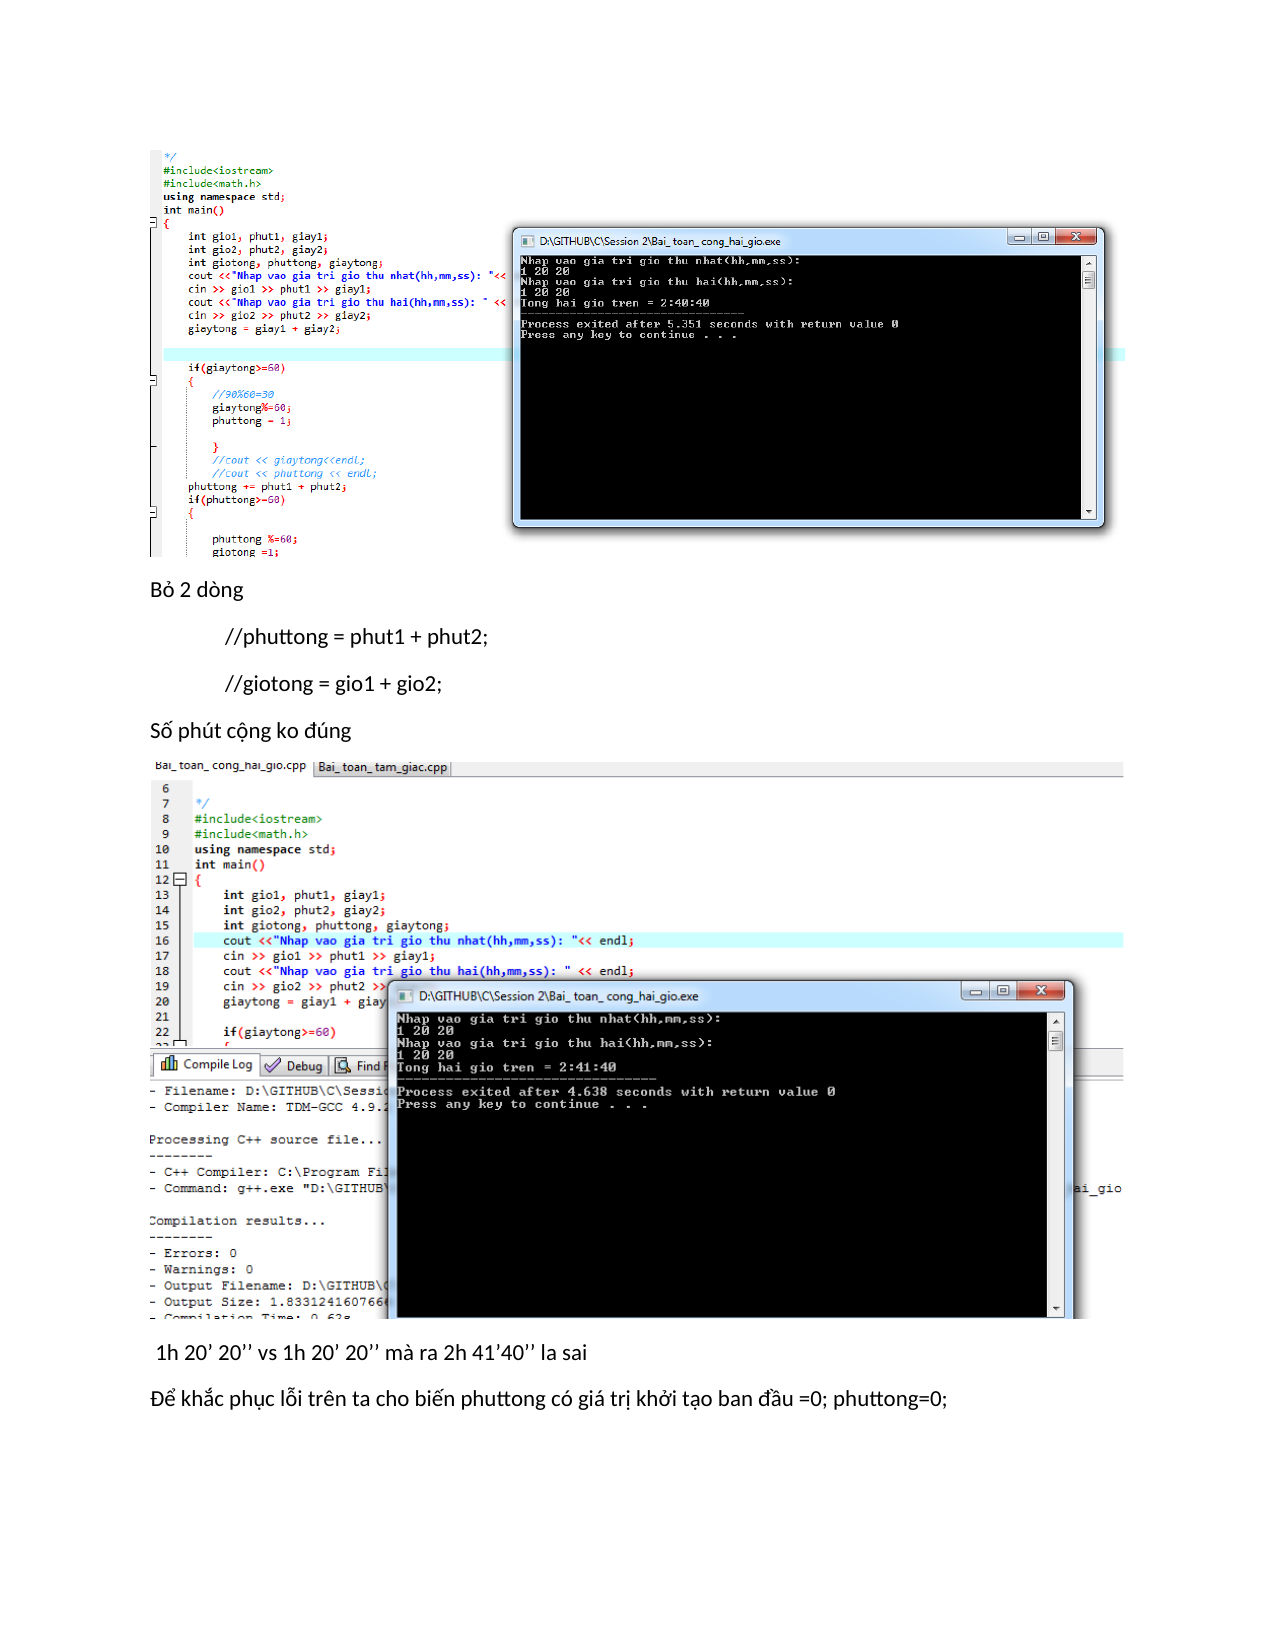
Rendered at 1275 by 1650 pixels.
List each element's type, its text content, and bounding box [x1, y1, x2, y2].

picture [150, 150, 1125, 557]
text Để khắc phục lỗi trên ta cho biến phuttong có giá trị khởi tạo ban đầu =0; phuttong=0; [150, 1384, 1125, 1413]
text //phuttong = phut1 + phut2; [150, 622, 1125, 650]
text Bỏ 2 dòng [150, 575, 1125, 603]
picture [150, 762, 1124, 1319]
text 1h 20’ 20’’ vs 1h 20’ 20’’ mà ra 2h 41’40’’ la sai [150, 1338, 1125, 1366]
text //giotong = gio1 + gio2; [150, 669, 1125, 697]
text Số phút cộng ko đúng [150, 716, 1125, 744]
